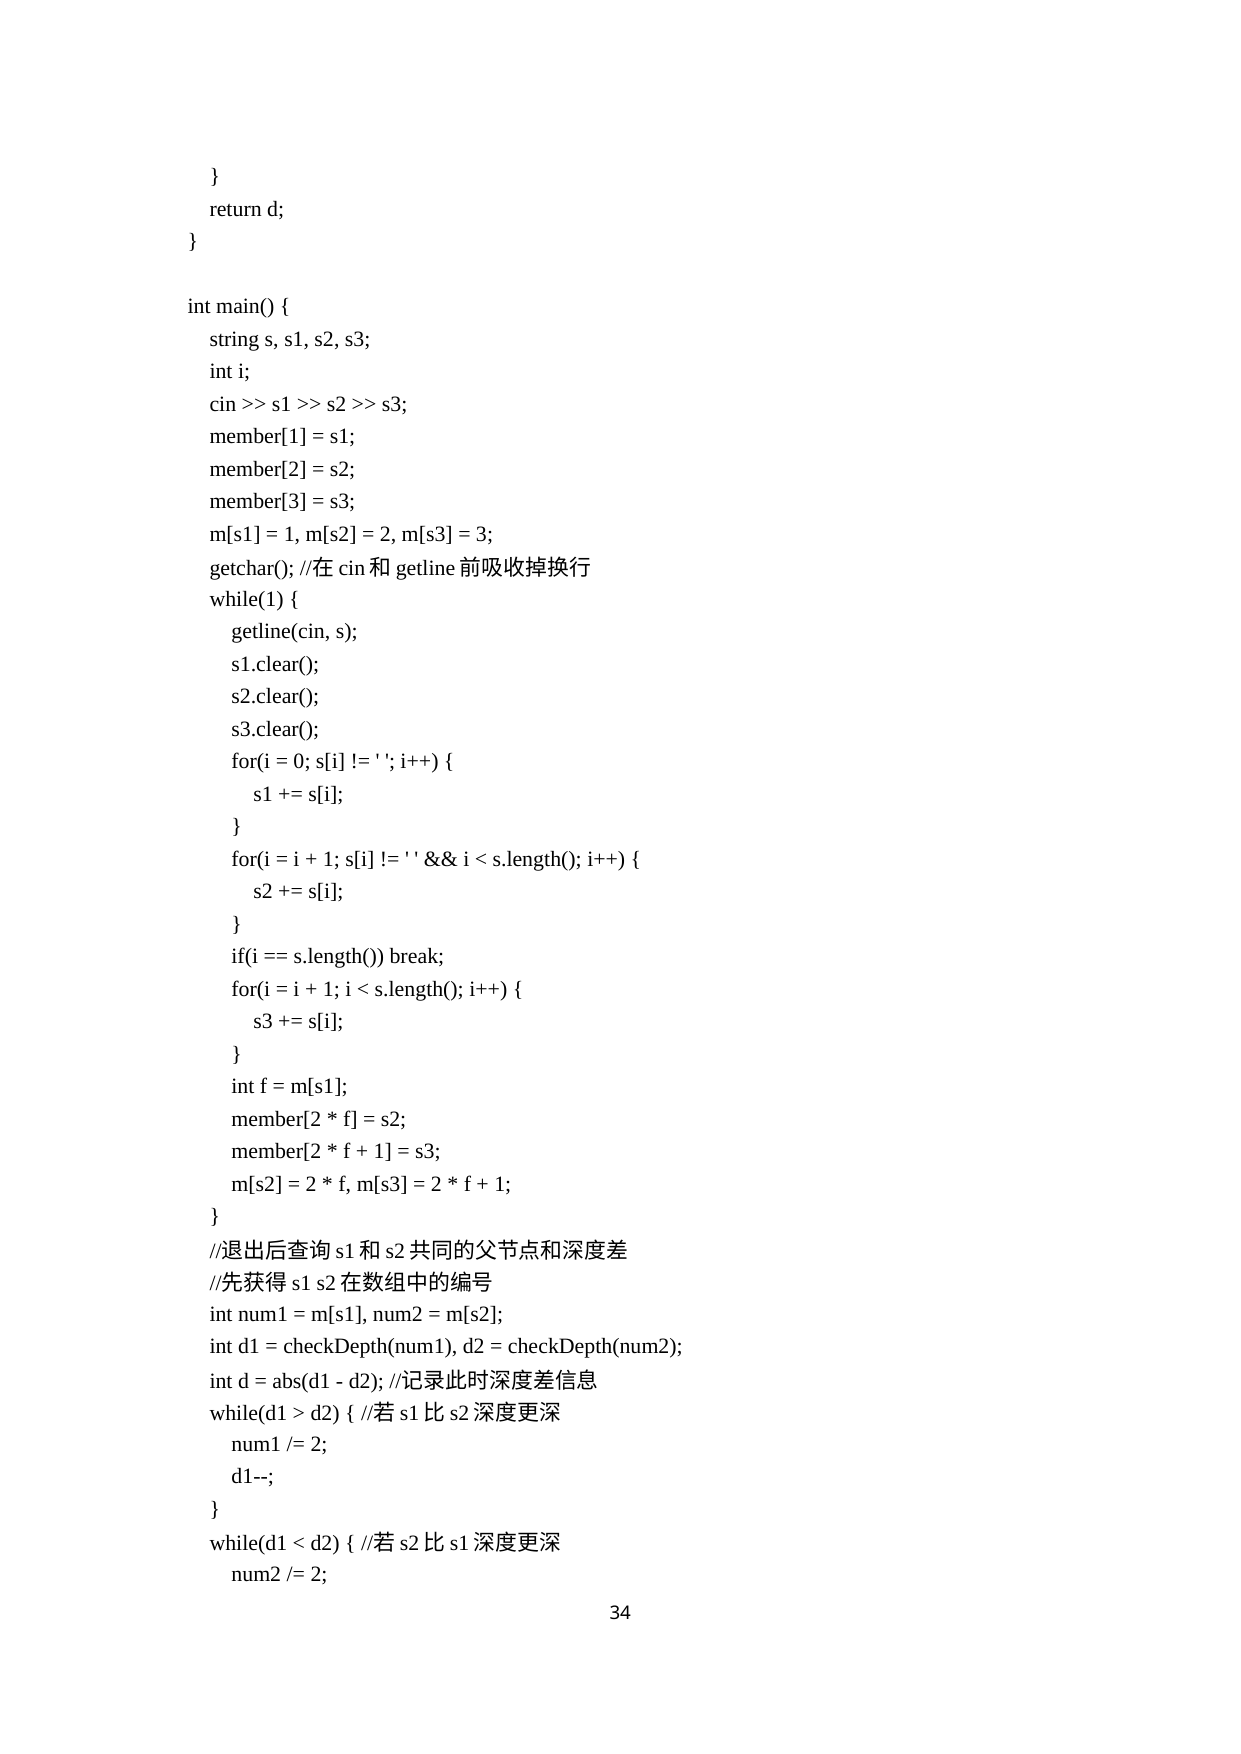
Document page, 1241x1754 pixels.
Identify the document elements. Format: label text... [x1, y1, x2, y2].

text while(d1 > d2) { //若s1比s2深度更深 [187, 1395, 1053, 1427]
text int num1 = m[s1], num2 = m[s2]; [187, 1297, 1053, 1330]
text while(d1 < d2) { //若s2比s1深度更深 [187, 1525, 1053, 1557]
text } [187, 1200, 1053, 1232]
text getchar(); //在cin和getline前吸收掉换行 [187, 550, 1053, 582]
text s3 += s[i]; [187, 1005, 1053, 1037]
text int d1 = checkDepth(num1), d2 = checkDepth(num2); [187, 1330, 1053, 1362]
text num1 /= 2; [187, 1427, 1053, 1460]
text for(i = 0; s[i] != ' '; i++) { [187, 745, 1053, 777]
text } [187, 810, 1053, 842]
text s2.clear(); [187, 680, 1053, 712]
text return d; [187, 192, 1053, 225]
text //退出后查询s1和s2共同的父节点和深度差 [187, 1232, 1053, 1265]
text //先获得s1 s2在数组中的编号 [187, 1265, 1053, 1297]
text d1--; [187, 1460, 1053, 1492]
text if(i == s.length()) break; [187, 940, 1053, 972]
text } [187, 160, 1053, 192]
text s2 += s[i]; [187, 875, 1053, 907]
text int f = m[s1]; [187, 1070, 1053, 1102]
text } [187, 225, 1053, 257]
text for(i = i + 1; s[i] != ' ' && i < s.length(); i++) { [187, 842, 1053, 875]
text member[2 * f] = s2; [187, 1102, 1053, 1135]
text for(i = i + 1; i < s.length(); i++) { [187, 972, 1053, 1005]
text s1 += s[i]; [187, 777, 1053, 810]
text string s, s1, s2, s3; [187, 322, 1053, 355]
text member[2 * f + 1] = s3; [187, 1135, 1053, 1167]
text int d = abs(d1 - d2); //记录此时深度差信息 [187, 1362, 1053, 1395]
text } [187, 1492, 1053, 1525]
text member[1] = s1; [187, 420, 1053, 452]
text int main() { [187, 290, 1053, 322]
text num2 /= 2; [187, 1557, 1053, 1590]
text member[2] = s2; [187, 452, 1053, 485]
text member[3] = s3; [187, 485, 1053, 517]
text s3.clear(); [187, 712, 1053, 745]
text while(1) { [187, 582, 1053, 615]
text s1.clear(); [187, 647, 1053, 680]
text m[s2] = 2 * f, m[s3] = 2 * f + 1; [187, 1167, 1053, 1200]
text getline(cin, s); [187, 615, 1053, 647]
text } [187, 1037, 1053, 1070]
text } [187, 907, 1053, 940]
text m[s1] = 1, m[s2] = 2, m[s3] = 3; [187, 517, 1053, 550]
text cin >> s1 >> s2 >> s3; [187, 387, 1053, 420]
text int i; [187, 355, 1053, 387]
